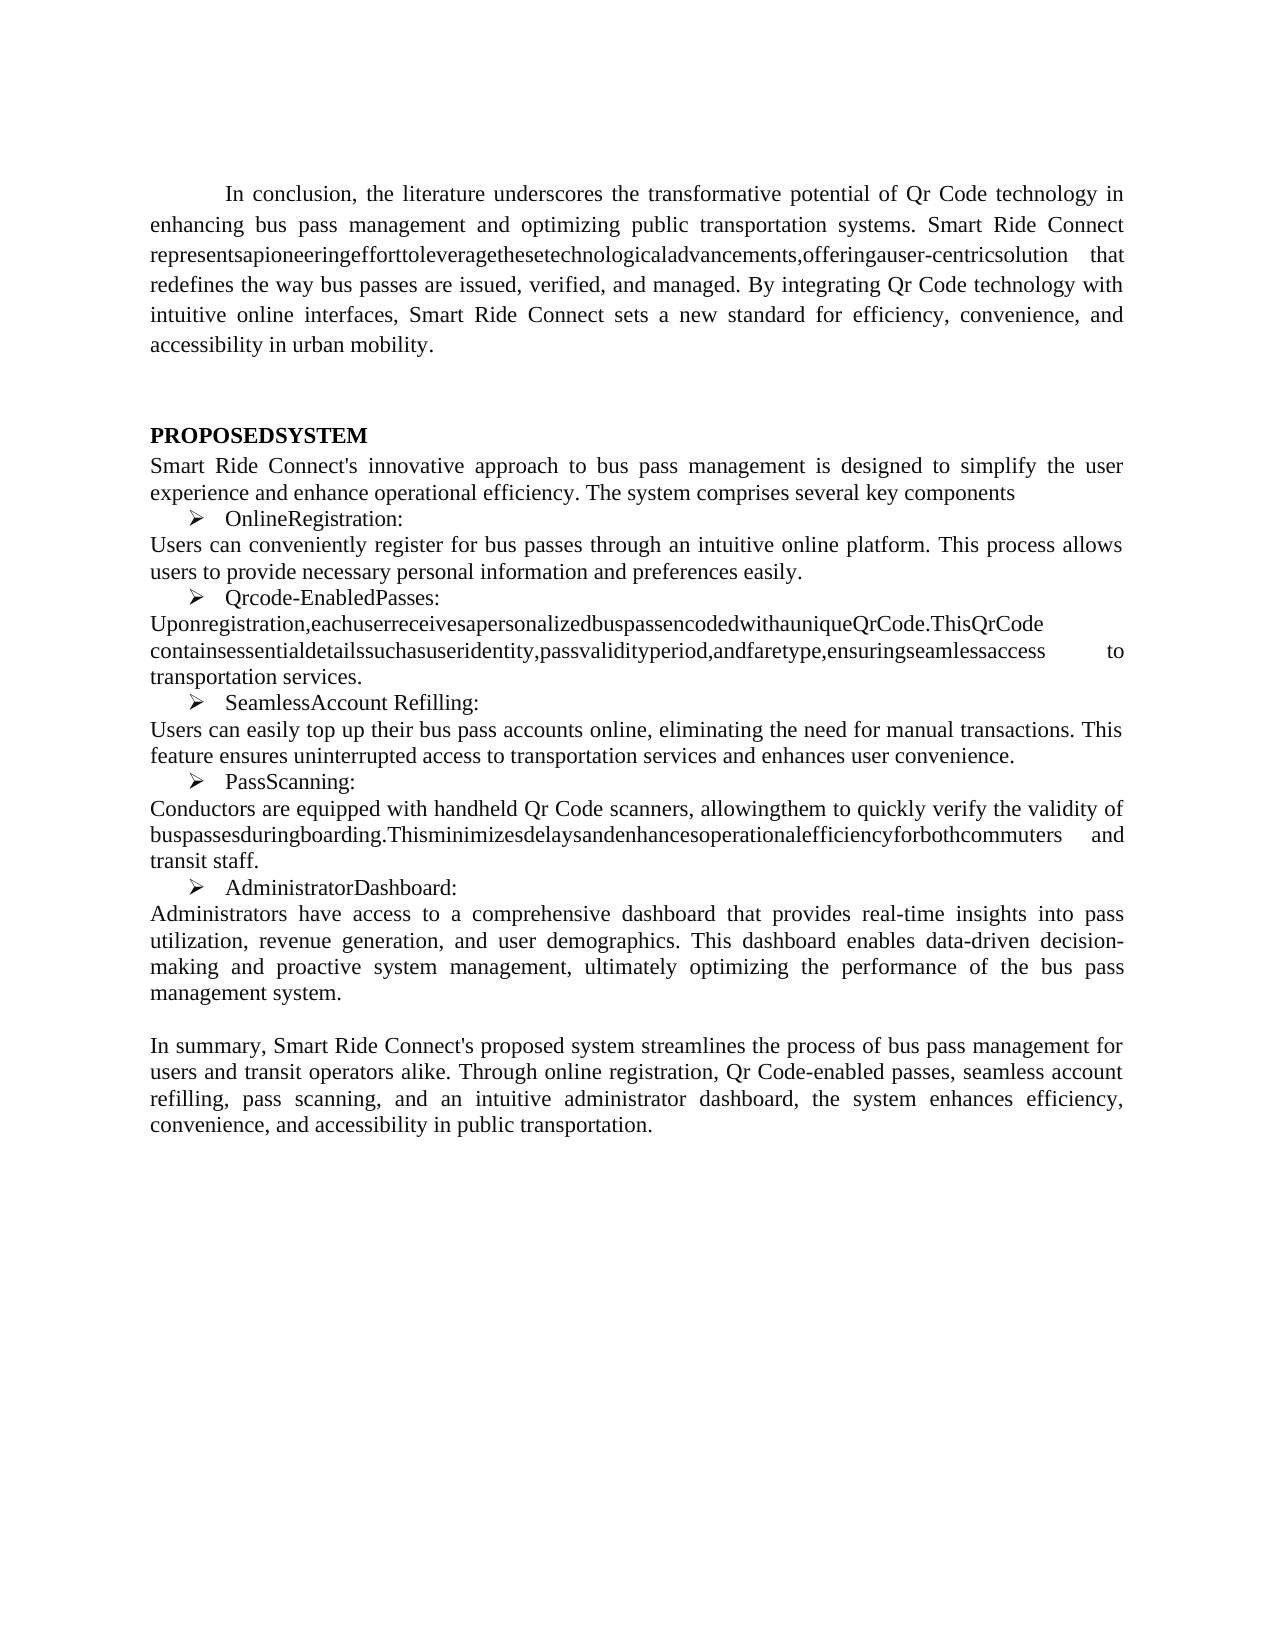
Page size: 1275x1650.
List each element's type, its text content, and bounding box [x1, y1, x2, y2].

list AdministratorDashboard: [187, 874, 1173, 900]
list PassScanning: [187, 768, 1173, 795]
text Uponregistration,eachuserreceivesapersonalizedbuspassencodedwithauniqueQrCode.ThisQrCode containsessentialdetailssuchasuseridentity,passvalidityperiod,andfaretype,ensuringseamlessaccess to transportation services. [150, 611, 1126, 689]
text In conclusion, the literature underscores the transformative potential of Qr Code technology in enhancing bus pass management and optimizing public transportation systems. Smart Ride Connect representsapioneeringefforttoleveragethesetechnologicaladvancements,offeringauser-centricsolution that redefines the way bus passes are issued, verified, and managed. By integrating Qr Code technology with intuitive online interfaces, Smart Ride Connect sets a new standard for efficiency, convenience, and accessibility in urban mobility. [150, 180, 1126, 358]
text Users can easily top up their bus pass accounts online, eliminating the need for manual transactions. This feature ensures uninterrupted access to transportation services and enhances user convenience. [150, 716, 1125, 768]
text Administrators have access to a comprehensive dashboard that provides real-time insights into pass utilization, revenue generation, and user demographics. This dashboard enables data-driven decision- making and proactive system management, ultimately optimizing the performance of the bus pass management system. [150, 900, 1126, 1006]
text In summary, Smart Ride Connect's proposed system streamlines the process of bus pass management for users and transit operators alike. Through online registration, Qr Code-enabled passes, seamless account refilling, pass scanning, and an intuitive administrator dashboard, the system enhances efficiency, convenience, and accessibility in public transportation. [150, 1032, 1125, 1137]
list SeamlessAccount Refilling: [187, 689, 1173, 716]
text Conductors are equipped with handheld Qr Code scanners, allowingthem to quickly verify the validity of buspassesduringboarding.Thisminimizesdelaysandenhancesoperationalefficiencyforbothcommuters and transit staff. [150, 795, 1125, 874]
list OnlineRegistration: [187, 505, 1173, 531]
subtitle PROPOSEDSYSTEM [150, 422, 1173, 449]
list Qrcode-EnabledPasses: [187, 584, 1173, 610]
text Smart Ride Connect's innovative approach to bus pass management is designed to simplify the user experience and enhance operational efficiency. The system comprises several key components [150, 452, 1125, 505]
text Users can conveniently register for bus passes through an intuitive online platform. This process allows users to provide necessary personal information and preferences easily. [150, 531, 1124, 584]
